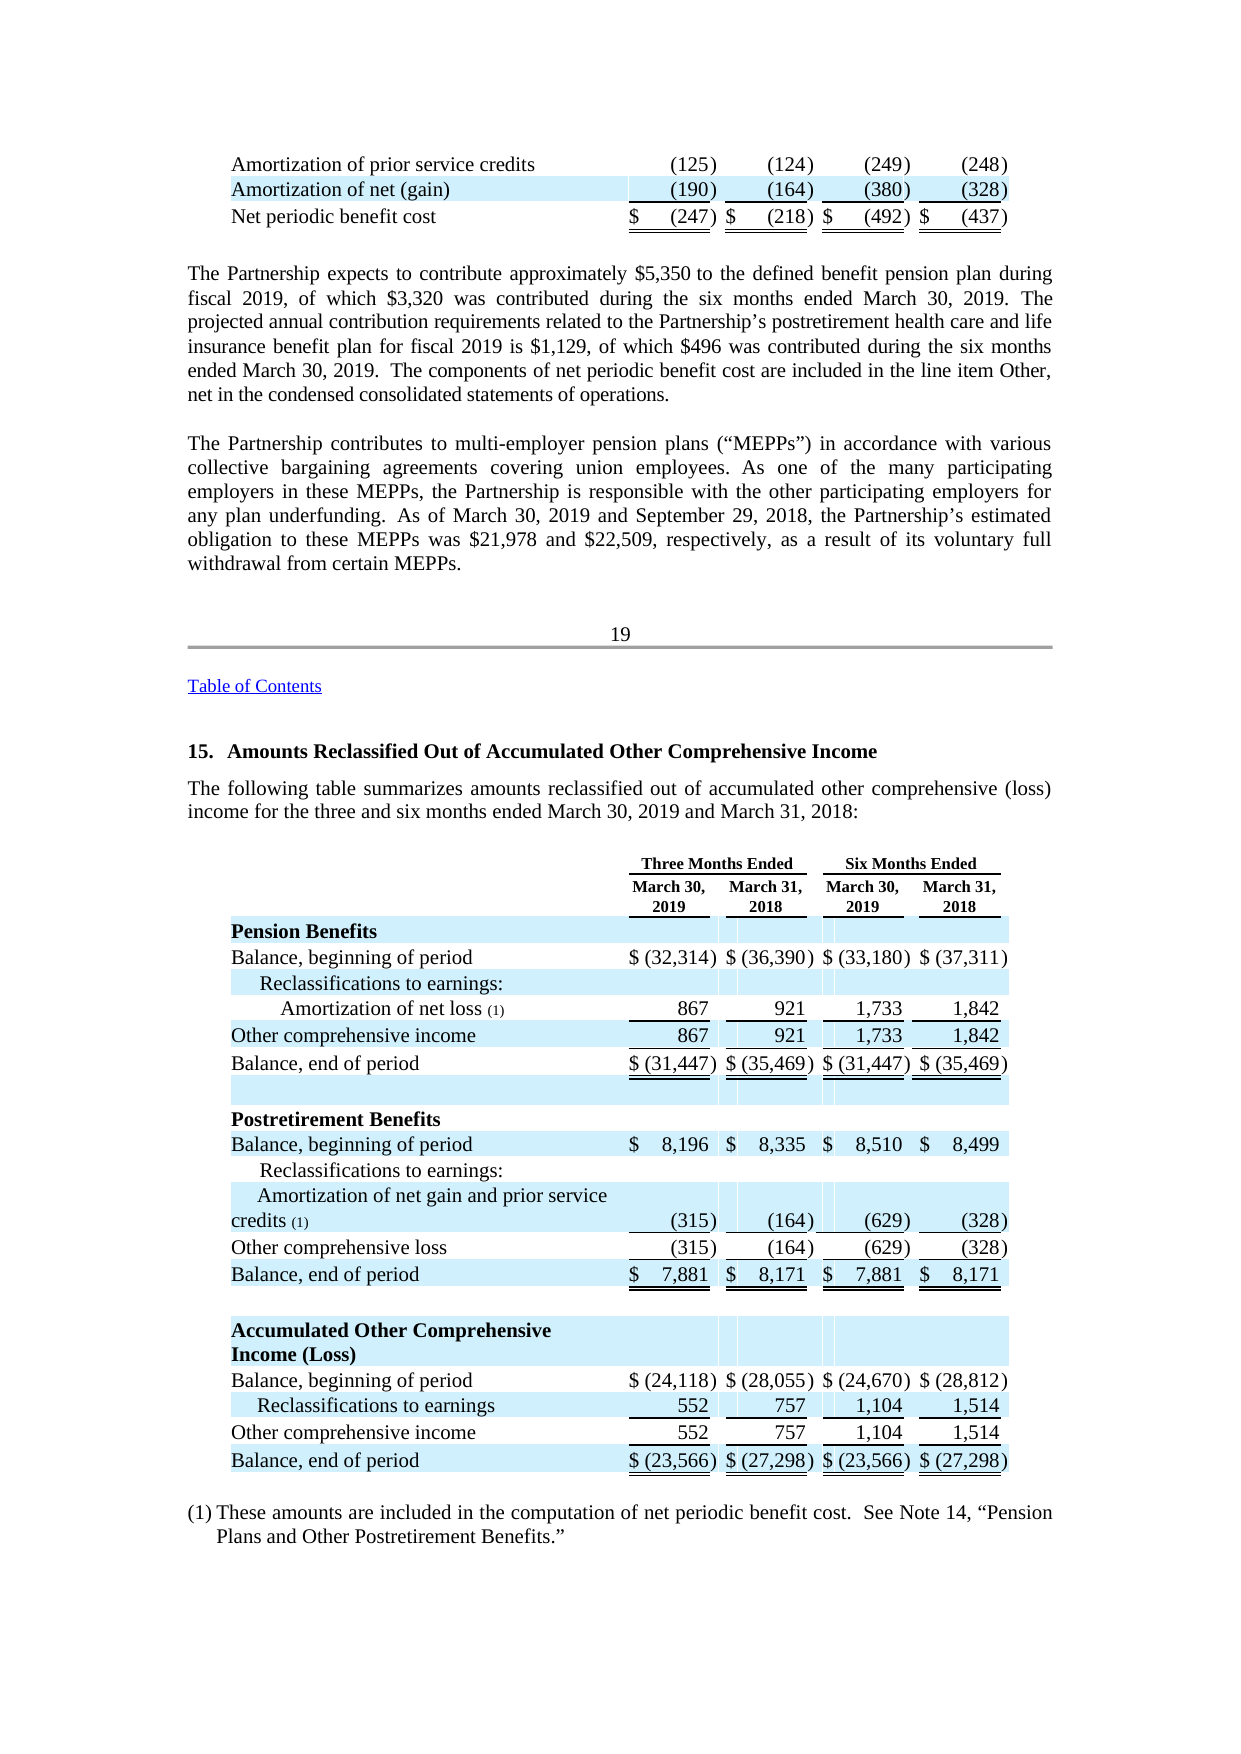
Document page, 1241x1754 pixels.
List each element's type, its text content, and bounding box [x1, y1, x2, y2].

text Table of Contents [187, 674, 1053, 696]
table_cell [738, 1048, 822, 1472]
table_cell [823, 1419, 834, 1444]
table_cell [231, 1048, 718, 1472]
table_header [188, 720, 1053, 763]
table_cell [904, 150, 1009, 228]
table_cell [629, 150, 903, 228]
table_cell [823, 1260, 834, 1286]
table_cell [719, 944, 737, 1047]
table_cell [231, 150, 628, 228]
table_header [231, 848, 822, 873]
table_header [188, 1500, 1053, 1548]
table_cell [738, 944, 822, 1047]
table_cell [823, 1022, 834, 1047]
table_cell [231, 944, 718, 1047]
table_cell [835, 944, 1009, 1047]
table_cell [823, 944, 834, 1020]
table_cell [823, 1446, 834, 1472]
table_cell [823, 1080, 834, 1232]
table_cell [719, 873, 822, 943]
text The Partnership contributes to multi-employer pension plans (“MEPPs”) in accordance with various collective bargaining agreements covering union employees. As one of the many participating employers in these MEPPs, the Partnership is responsible with the other participating employers for any plan underfunding. As of March 30, 2019 and September 29, 2018, the Partnership’s estimated obligation to these MEPPs was $21,978 and $22,509, respectively, as a result of its voluntary full withdrawal from certain MEPPs. [187, 431, 1053, 575]
text 19 [187, 622, 1053, 645]
text The Partnership expects to contribute approximately $5,350 to the defined benefit pension plan during fiscal 2019, of which $3,320 was contributed during the six months ended March 30, 2019. The projected annual contribution requirements related to the Partnership’s postretirement health care and life insurance benefit plan for fiscal 2019 is $1,129, of which $496 was contributed during the six months ended March 30, 2019. The components of net periodic benefit cost are included in the line item Other, net in the condensed consolidated statements of operations. [187, 261, 1053, 406]
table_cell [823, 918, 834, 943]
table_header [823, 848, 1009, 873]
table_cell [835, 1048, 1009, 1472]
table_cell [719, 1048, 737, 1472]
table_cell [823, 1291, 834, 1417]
text The following table summarizes amounts reclassified out of accumulated other comprehensive (loss) income for the three and six months ended March 30, 2019 and March 31, 2018: [187, 775, 1053, 823]
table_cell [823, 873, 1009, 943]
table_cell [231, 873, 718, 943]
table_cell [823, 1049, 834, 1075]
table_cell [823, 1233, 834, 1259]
